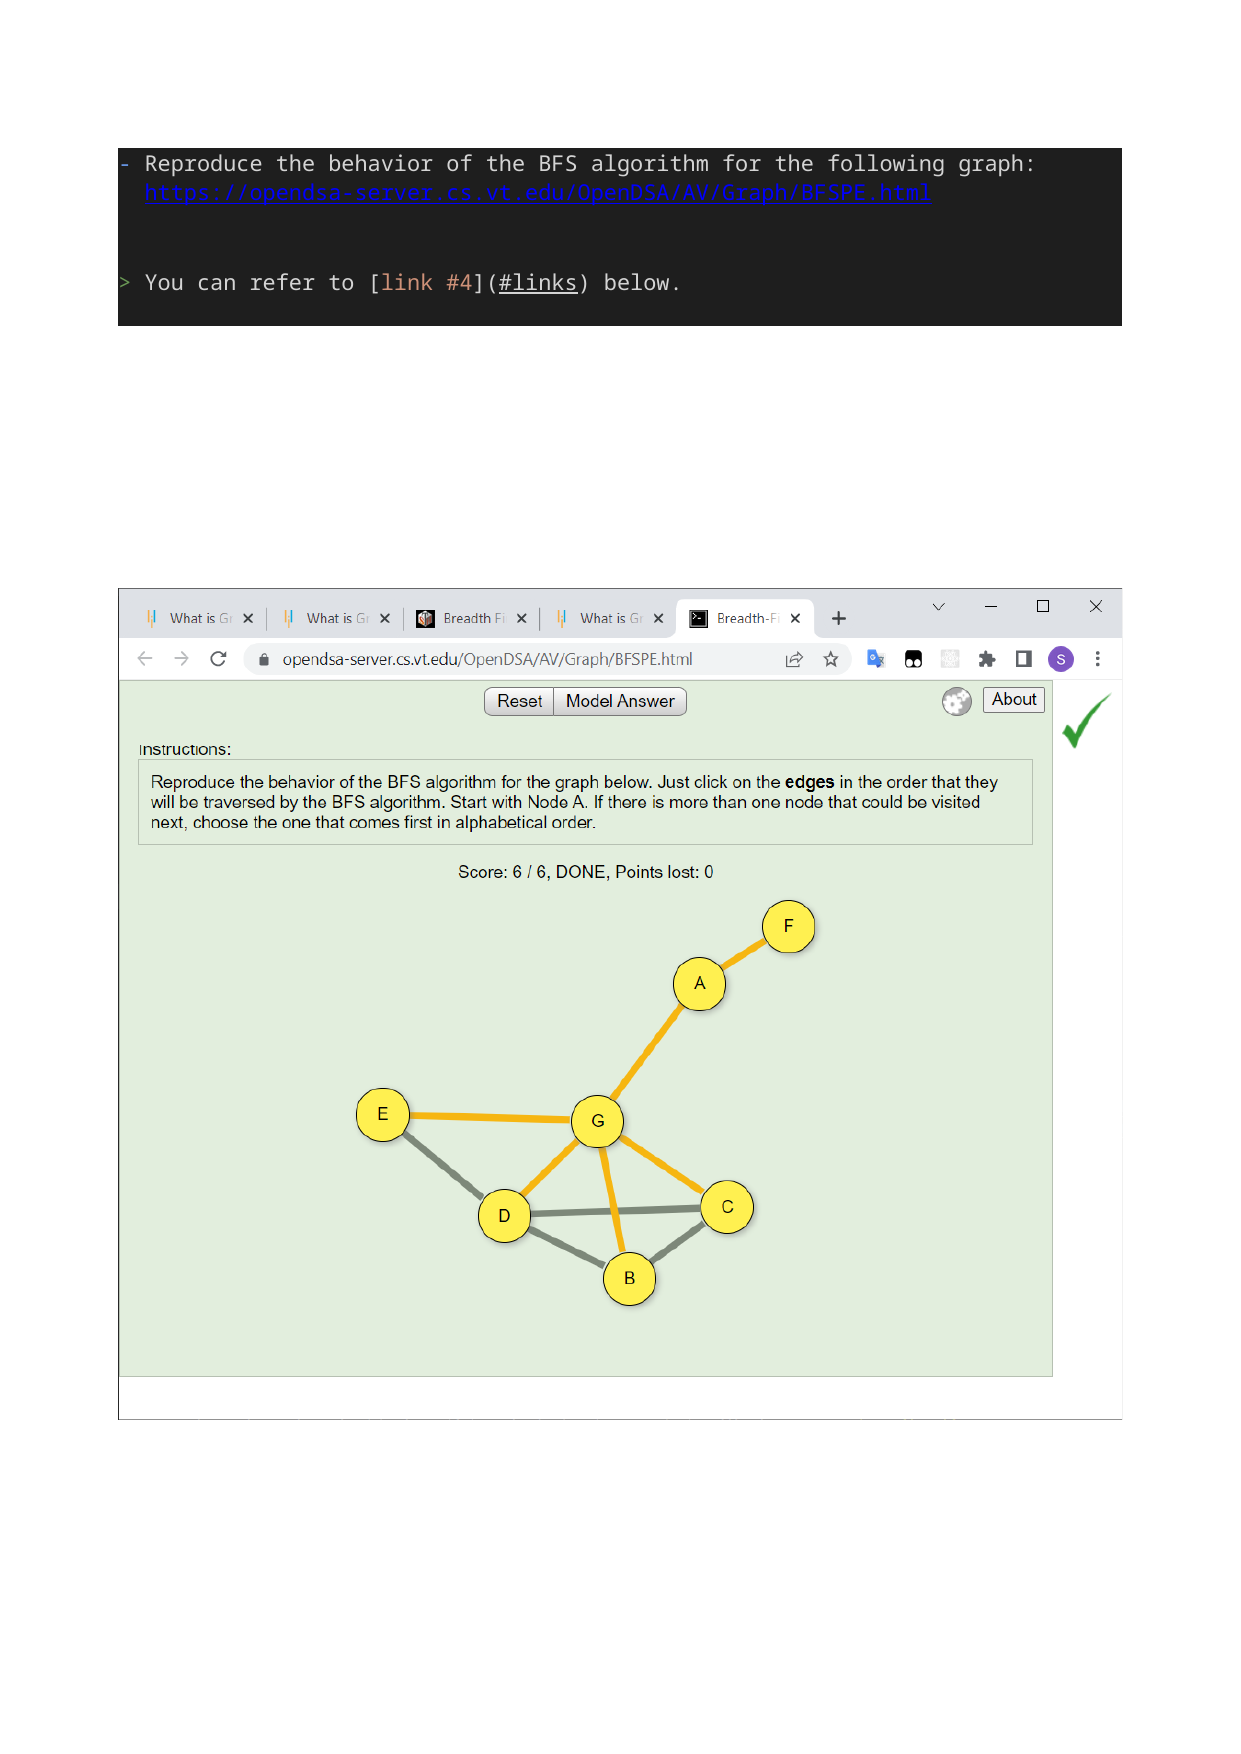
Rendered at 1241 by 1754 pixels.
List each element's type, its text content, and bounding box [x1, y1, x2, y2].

text - Reproduce the behavior of the BFS algorithm for the following graph: [118, 148, 1122, 177]
text > You can refer to [link #4](#links) below. [118, 267, 1122, 297]
text https://opendsa-server.cs.vt.edu/OpenDSA/AV/Graph/BFSPE.html [118, 177, 1122, 207]
picture [118, 588, 1123, 1420]
